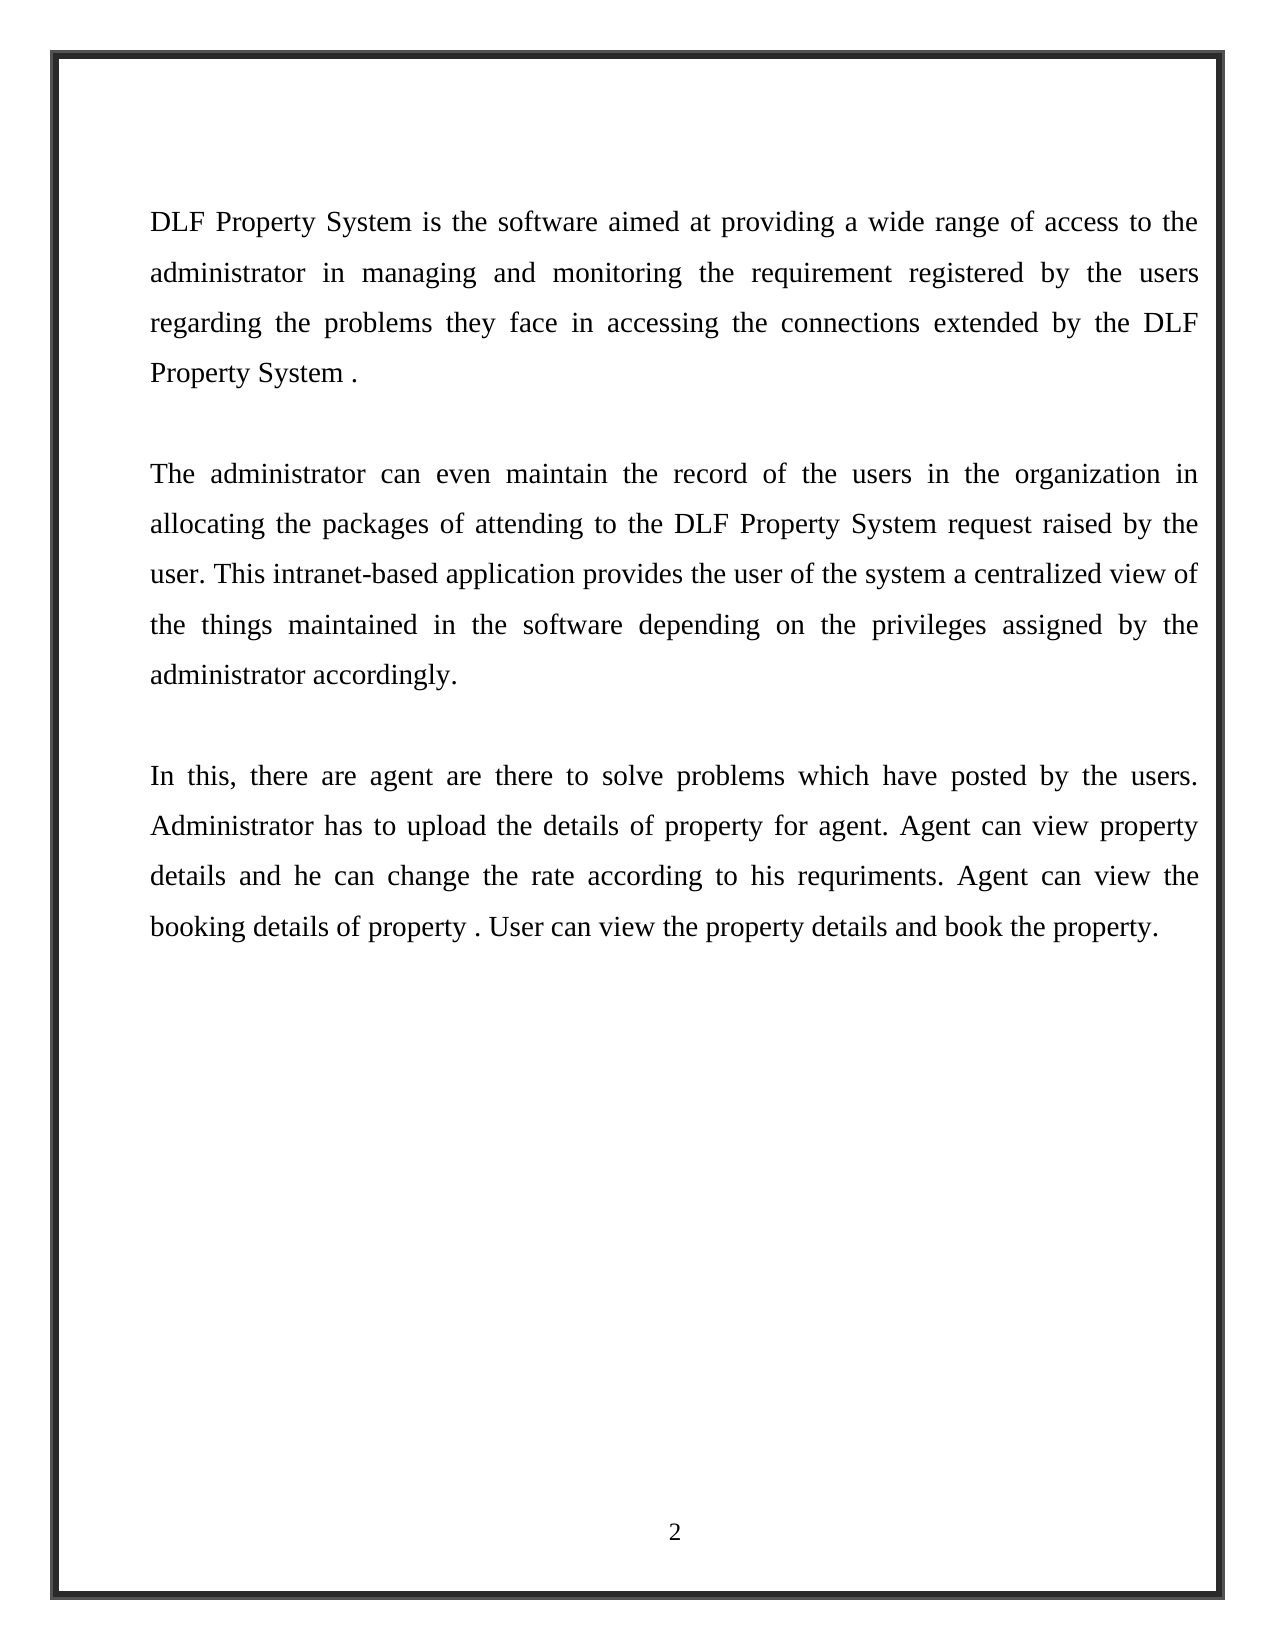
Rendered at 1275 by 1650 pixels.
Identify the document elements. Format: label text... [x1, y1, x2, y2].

text In this, there are agent are there to solve problems which have posted by the users. Administrator has to upload the details of property for agent. Agent can view property details and he can change the rate according to his requriments. Agent can view the booking details of property . User can view the property details and book the property. [150, 758, 1200, 942]
text DLF Property System is the software aimed at providing a wide range of access to the administrator in managing and monitoring the requirement registered by the users regarding the problems they face in accessing the connections extended by the DLF Property System . [150, 204, 1200, 389]
text The administrator can even maintain the record of the users in the organization in allocating the packages of attending to the DLF Property System request raised by the user. This intranet-based application provides the user of the system a centralized view of the things maintained in the software depending on the privileges assigned by the administrator accordingly. [150, 456, 1200, 691]
